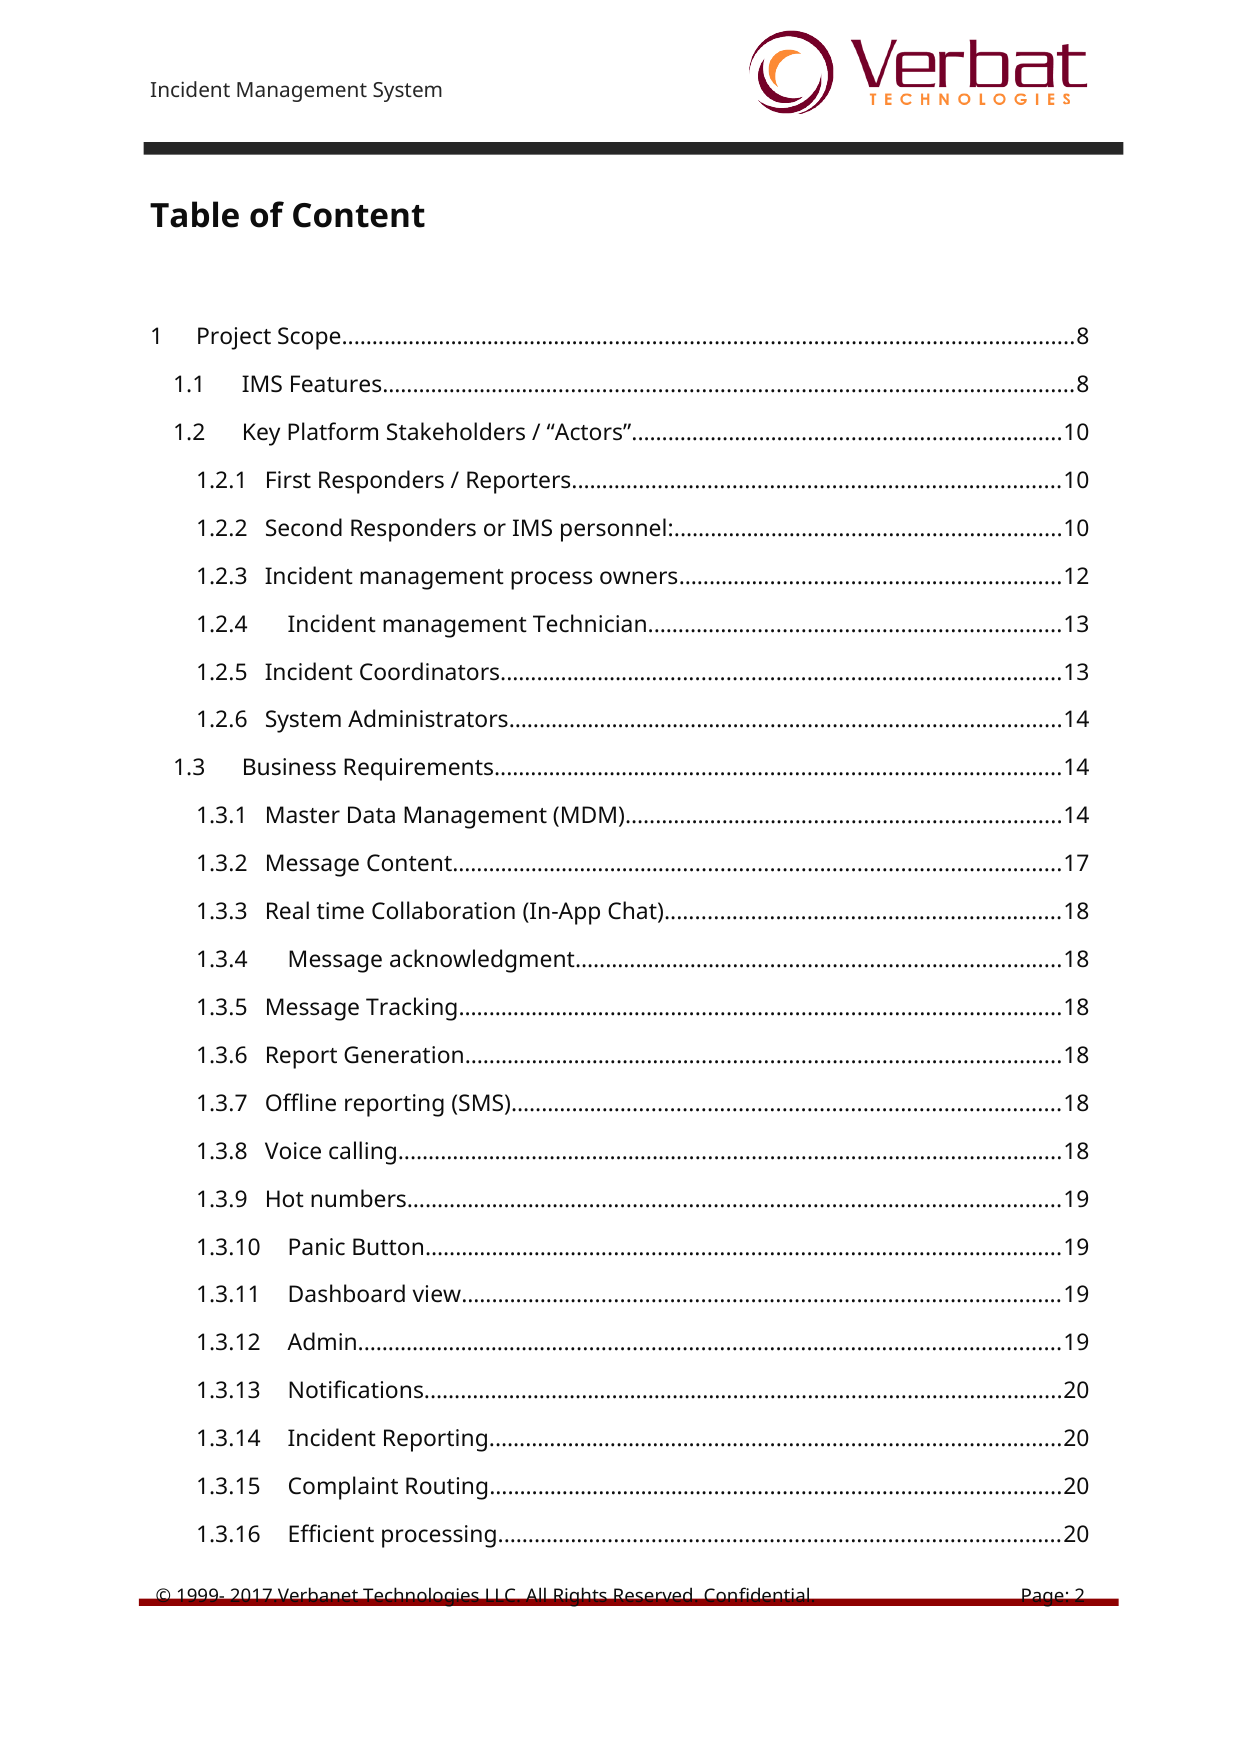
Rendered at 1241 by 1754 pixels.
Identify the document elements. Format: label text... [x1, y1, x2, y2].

picture [745, 26, 1089, 114]
text Table of Content [150, 192, 1090, 237]
